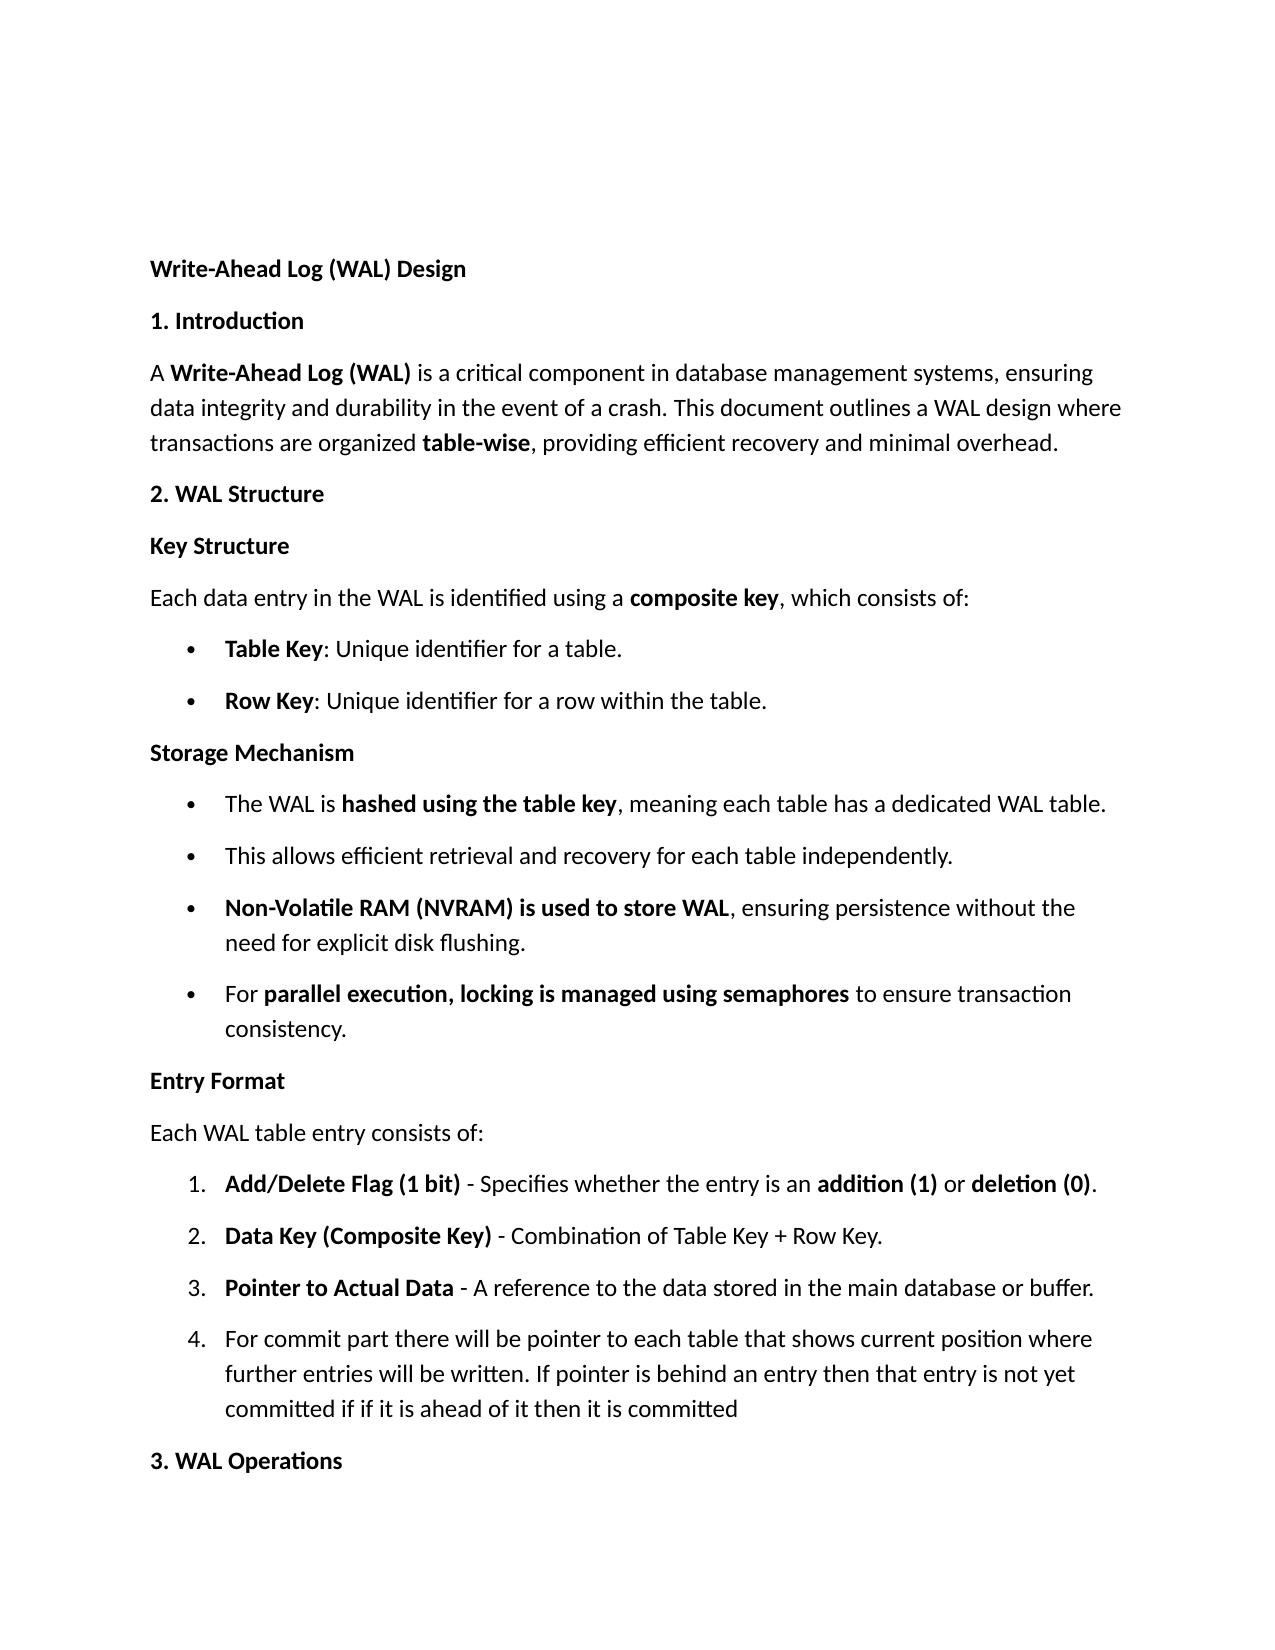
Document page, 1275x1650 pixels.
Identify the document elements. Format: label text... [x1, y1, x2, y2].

list Pointer to Actual Data - A reference to the data stored in the main database or buffer. [187, 1272, 1125, 1302]
list Non-Volatile RAM (NVRAM) is used to store WAL, ensuring persistence without the need for explicit disk flushing. [187, 892, 1125, 957]
text Write-Ahead Log (WAL) Design [150, 253, 1125, 284]
text A Write-Ahead Log (WAL) is a critical component in database management systems, ensuring data integrity and durability in the event of a crash. This document outlines a WAL design where transactions are organized table-wise, providing efficient recovery and minimal overhead. [150, 357, 1125, 457]
text Each data entry in the WAL is identified using a composite key, which consists of: [150, 582, 1125, 612]
list Add/Delete Flag (1 bit) - Specifies whether the entry is an addition (1) or deletion (0). [187, 1168, 1125, 1199]
list For parallel execution, locking is managed using semaphores to ensure transaction consistency. [187, 978, 1125, 1044]
list This allows efficient retrieval and recovery for each table independently. [187, 840, 1125, 871]
list For commit part there will be pointer to each table that shows current position where further entries will be written. If pointer is behind an entry then that entry is not yet committed if if it is ahead of it then it is committed [187, 1323, 1125, 1424]
text Key Structure [150, 530, 1125, 561]
list Data Key (Composite Key) - Combination of Table Key + Row Key. [187, 1220, 1125, 1251]
list Row Key: Unique identifier for a row within the table. [187, 685, 1125, 716]
text Storage Mechanism [150, 737, 1125, 767]
text 2. WAL Structure [150, 478, 1125, 509]
list Table Key: Unique identifier for a table. [187, 633, 1125, 664]
text Each WAL table entry consists of: [150, 1117, 1125, 1147]
text Entry Format [150, 1065, 1125, 1096]
text 1. Introduction [150, 305, 1125, 336]
text 3. WAL Operations [150, 1445, 1125, 1476]
list The WAL is hashed using the table key, meaning each table has a dedicated WAL table. [187, 788, 1125, 819]
